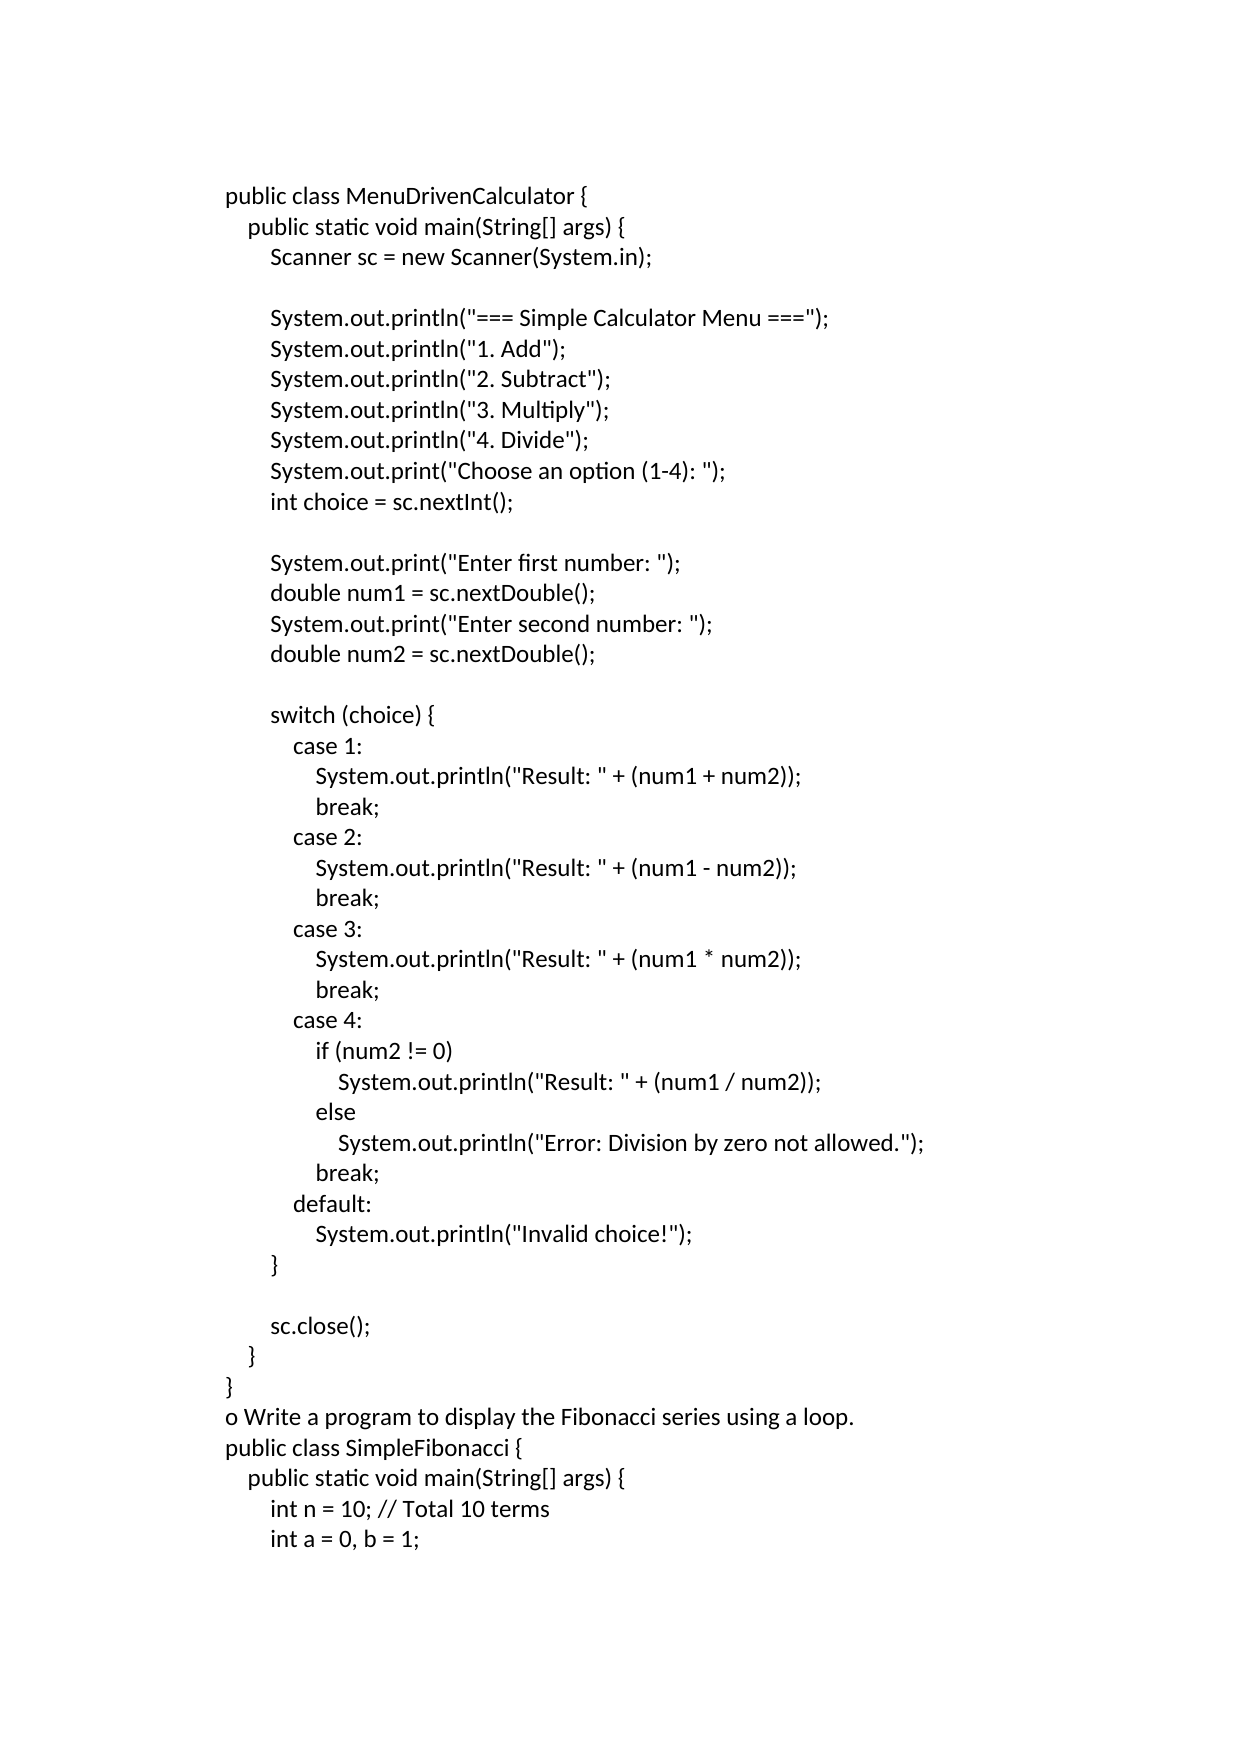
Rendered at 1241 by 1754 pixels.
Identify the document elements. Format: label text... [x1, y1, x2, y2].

text case 2: [225, 821, 1053, 852]
text System.out.println("1. Add"); [225, 333, 1053, 364]
text System.out.println("Result: " + (num1 / num2)); [225, 1066, 1053, 1096]
text Scanner sc = new Scanner(System.in); [225, 242, 1053, 272]
text public static void main(String[] args) { [225, 1462, 1053, 1493]
text public class SimpleFibonacci { [225, 1432, 1053, 1462]
text int a = 0, b = 1; [225, 1523, 1053, 1554]
text System.out.println("Result: " + (num1 * num2)); [225, 943, 1053, 974]
text System.out.println("=== Simple Calculator Menu ==="); [225, 303, 1053, 333]
text break; [225, 974, 1053, 1004]
text System.out.print("Enter second number: "); [225, 608, 1053, 638]
text int choice = sc.nextInt(); [225, 486, 1053, 516]
text case 1: [225, 730, 1053, 760]
text System.out.print("Enter first number: "); [225, 547, 1053, 577]
text System.out.println("4. Divide"); [225, 425, 1053, 455]
text System.out.println("Result: " + (num1 + num2)); [225, 760, 1053, 791]
text default: [225, 1188, 1053, 1218]
text System.out.println("Result: " + (num1 - num2)); [225, 852, 1053, 882]
text System.out.println("Invalid choice!"); [225, 1218, 1053, 1249]
text break; [225, 1157, 1053, 1188]
text if (num2 != 0) [225, 1035, 1053, 1066]
text switch (choice) { [225, 699, 1053, 730]
text } [225, 1340, 1053, 1371]
text else [225, 1096, 1053, 1127]
text System.out.println("Error: Division by zero not allowed."); [225, 1127, 1053, 1157]
text double num2 = sc.nextDouble(); [225, 638, 1053, 669]
text break; [225, 791, 1053, 821]
text sc.close(); [225, 1310, 1053, 1340]
text double num1 = sc.nextDouble(); [225, 577, 1053, 608]
text System.out.print("Choose an option (1-4): "); [225, 455, 1053, 486]
text System.out.println("3. Multiply"); [225, 394, 1053, 425]
text } [225, 1371, 1053, 1401]
text case 3: [225, 913, 1053, 943]
text int n = 10; // Total 10 terms [225, 1493, 1053, 1523]
text } [225, 1249, 1053, 1279]
text System.out.println("2. Subtract"); [225, 364, 1053, 394]
text case 4: [225, 1004, 1053, 1035]
text o Write a program to display the Fibonacci series using a loop. [225, 1401, 1053, 1432]
text break; [225, 882, 1053, 913]
text public class MenuDrivenCalculator { [225, 181, 1053, 211]
text public static void main(String[] args) { [225, 211, 1053, 242]
